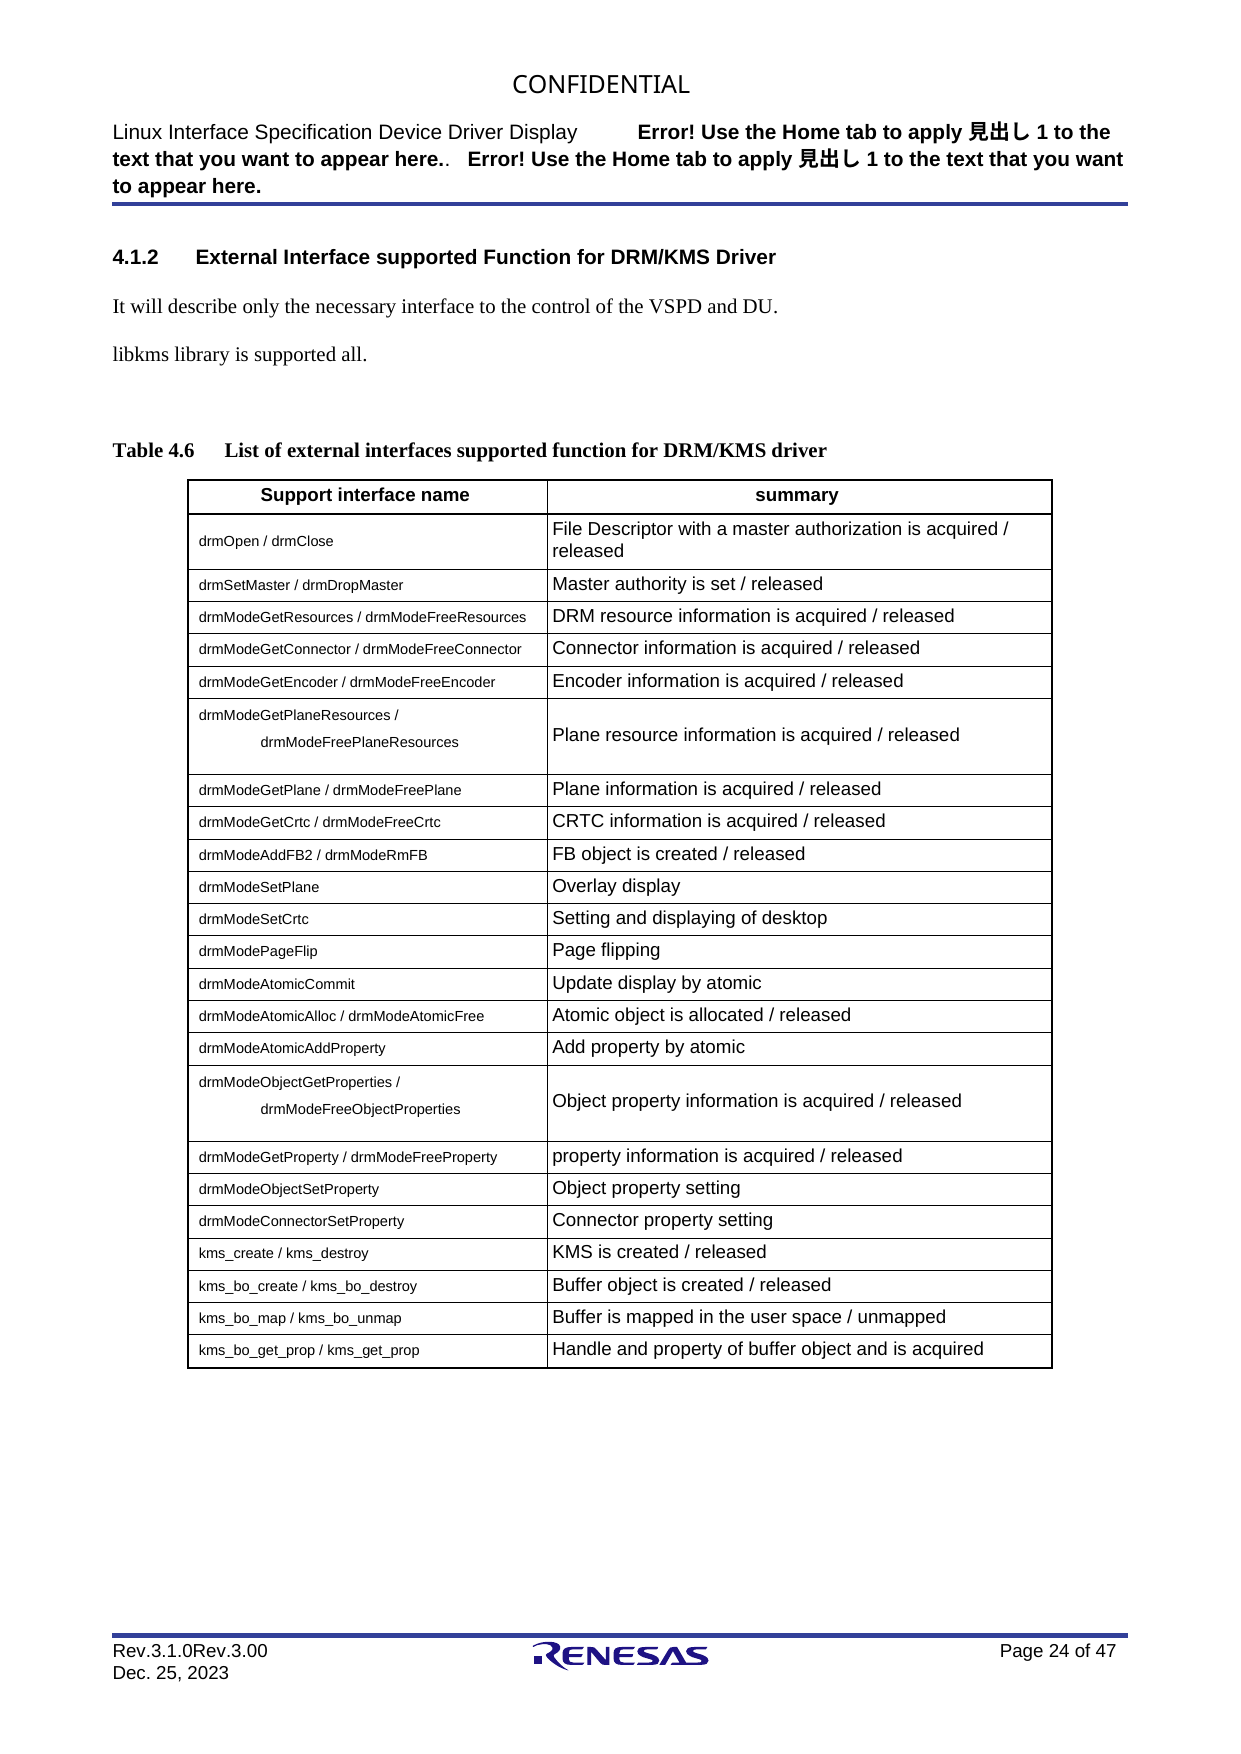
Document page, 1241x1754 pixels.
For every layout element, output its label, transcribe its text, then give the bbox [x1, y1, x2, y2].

table_cell drmModePageFlip [189, 936, 547, 968]
table_cell Overlay display [548, 872, 1051, 903]
table_cell kms_bo_map / kms_bo_unmap [189, 1303, 547, 1334]
table_cell property information is acquired / released [548, 1142, 1051, 1173]
table_cell drmOpen / drmClose [189, 515, 547, 569]
table_cell Object property setting [548, 1174, 1051, 1205]
table_cell Atomic object is allocated / released [548, 1001, 1051, 1032]
table_cell Setting and displaying of desktop [548, 904, 1051, 935]
table_cell drmSetMaster / drmDropMaster [189, 570, 547, 601]
table_cell KMS is created / released [548, 1239, 1051, 1270]
table_cell Buffer object is created / released [548, 1271, 1051, 1302]
table_cell drmModeGetEncoder / drmModeFreeEncoder [189, 667, 547, 698]
table_cell Page flipping [548, 936, 1051, 968]
table_cell kms_bo_create / kms_bo_destroy [189, 1271, 547, 1302]
table_cell Connector information is acquired / released [548, 634, 1051, 666]
table_cell drmModeAtomicCommit [189, 969, 547, 1000]
table_cell drmModeConnectorSetProperty [189, 1206, 547, 1237]
table_cell drmModeObjectGetProperties / drmModeFreeObjectProperties [189, 1066, 547, 1141]
table_cell kms_create / kms_destroy [189, 1239, 547, 1270]
table_cell Plane information is acquired / released [548, 775, 1051, 806]
table_cell Connector property setting [548, 1206, 1051, 1237]
table_cell Update display by atomic [548, 969, 1051, 1000]
table_cell drmModeAddFB2 / drmModeRmFB [189, 840, 547, 871]
table_cell drmModeGetCrtc / drmModeFreeCrtc [189, 807, 547, 838]
table_cell DRM resource information is acquired / released [548, 602, 1051, 633]
table_header Support interface name [189, 481, 547, 512]
table_cell drmModeSetCrtc [189, 904, 547, 935]
table_cell drmModeSetPlane [189, 872, 547, 903]
table_cell Add property by atomic [548, 1033, 1051, 1064]
table_cell drmModeGetResources / drmModeFreeResources [189, 602, 547, 633]
table_cell drmModeObjectSetProperty [189, 1174, 547, 1205]
table_cell kms_bo_get_prop / kms_get_prop [189, 1335, 547, 1367]
table_cell drmModeGetProperty / drmModeFreeProperty [189, 1142, 547, 1173]
table_cell drmModeGetConnector / drmModeFreeConnector [189, 634, 547, 666]
subtitle External Interface supported Function for DRM/KMS Driver [112, 239, 1128, 271]
table_cell File Descriptor with a master authorization is acquired / released [548, 515, 1051, 569]
table_cell Plane resource information is acquired / released [548, 699, 1051, 774]
table_cell drmModeGetPlaneResources / drmModeFreePlaneResources [189, 699, 547, 774]
text It will describe only the necessary interface to the control of the VSPD and DU. [112, 292, 1128, 319]
table_cell drmModeAtomicAddProperty [189, 1033, 547, 1064]
table_cell Encoder information is acquired / released [548, 667, 1051, 698]
table_header summary [548, 481, 1051, 512]
table_cell Handle and property of buffer object and is acquired [548, 1335, 1051, 1367]
text libkms library is supported all. [112, 339, 1128, 367]
table_cell Object property information is acquired / released [548, 1066, 1051, 1141]
table_cell drmModeGetPlane / drmModeFreePlane [189, 775, 547, 806]
table_cell Master authority is set / released [548, 570, 1051, 601]
table_cell CRTC information is acquired / released [548, 807, 1051, 838]
table_cell drmModeAtomicAlloc / drmModeAtomicFree [189, 1001, 547, 1032]
table_cell Buffer is mapped in the user space / unmapped [548, 1303, 1051, 1334]
table_cell FB object is created / released [548, 840, 1051, 871]
